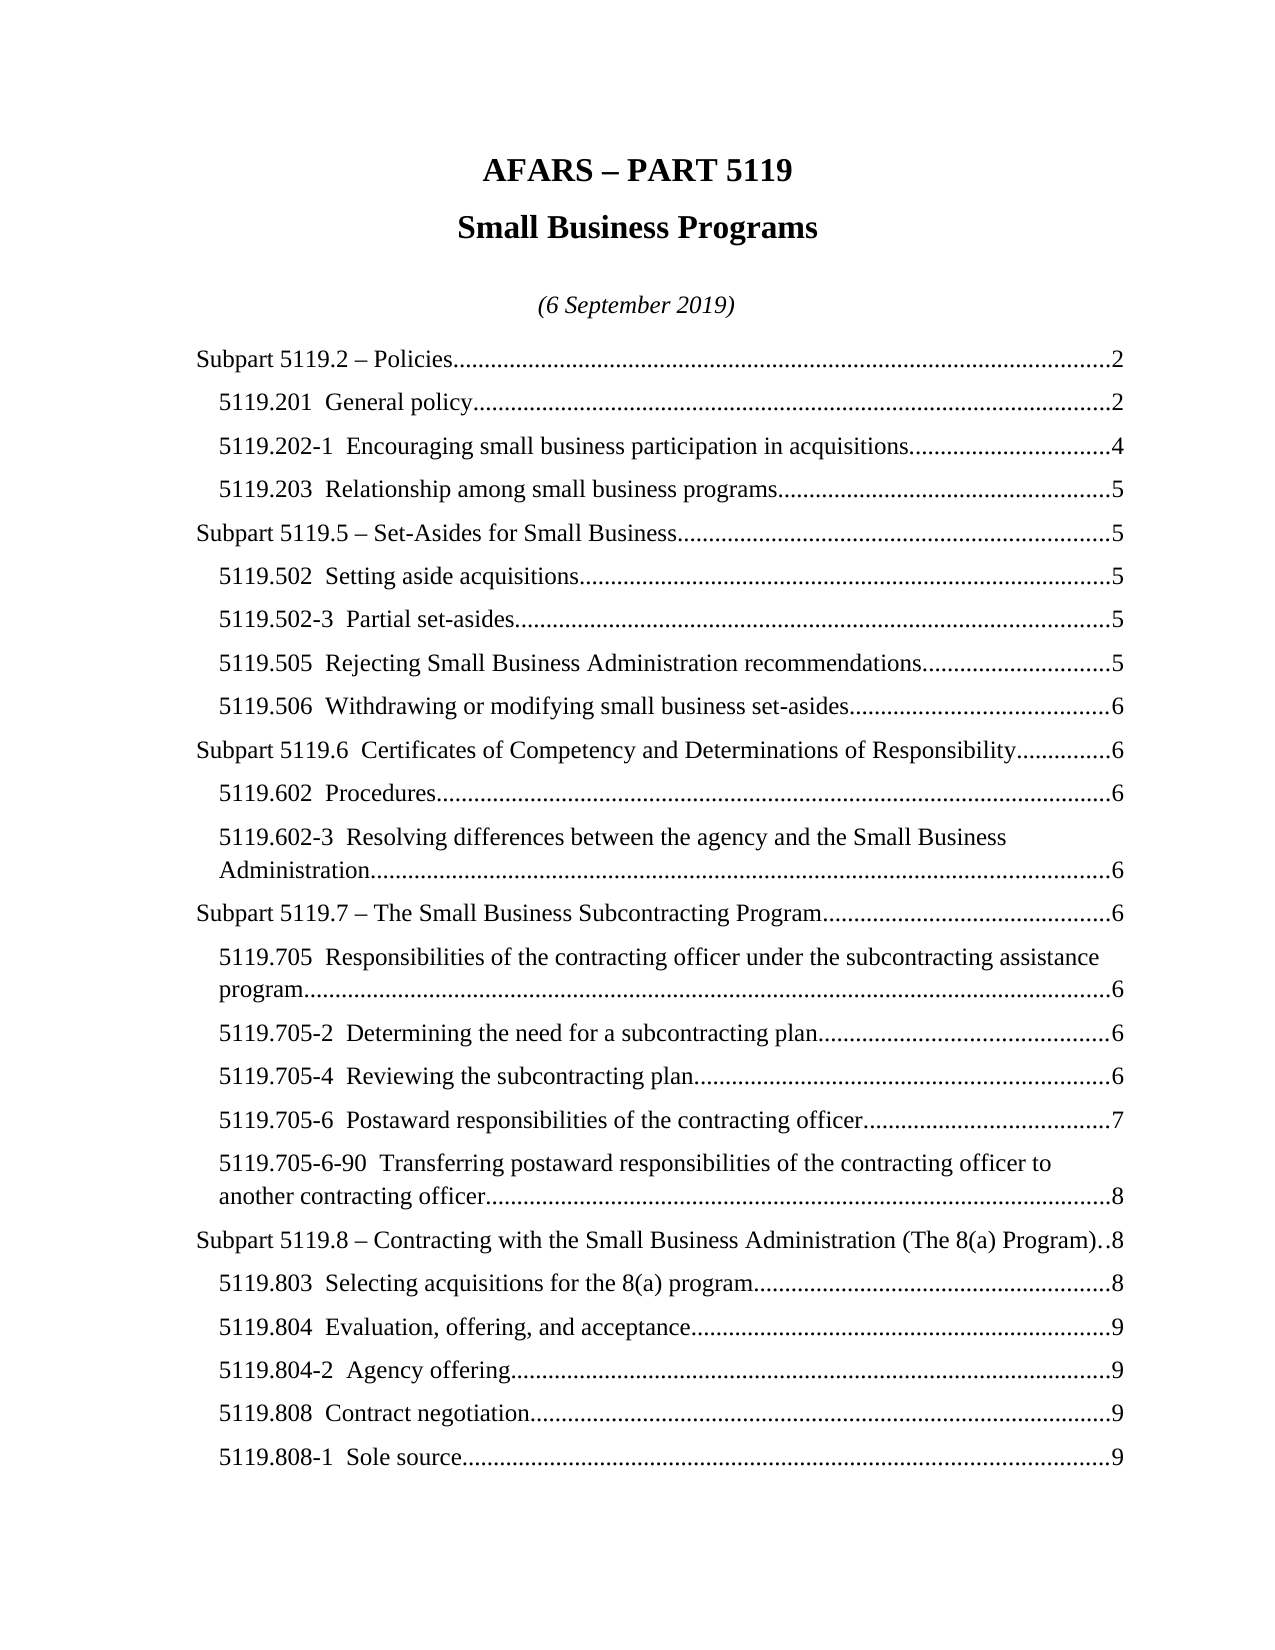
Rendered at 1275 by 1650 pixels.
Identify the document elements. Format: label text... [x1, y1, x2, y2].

text 5119.804-2 Agency offering. 9 [219, 1355, 1125, 1384]
text 5119.201 General policy. 2 [219, 387, 1125, 416]
text Subpart 5119.7 – The Small Business Subcontracting Program 6 [196, 898, 1125, 927]
text 5119.803 Selecting acquisitions for the 8(a) program. 8 [219, 1268, 1125, 1297]
text 5119.705 Responsibilities of the contracting officer under the subcontracting assistance program. 6 [219, 942, 1125, 1003]
text 5119.505 Rejecting Small Business Administration recommendations. 5 [219, 648, 1125, 677]
text 5119.602 Procedures. 6 [219, 778, 1125, 807]
text 5119.705-6-90 Transferring postaward responsibilities of the contracting officer to another contracting officer. 8 [219, 1148, 1125, 1210]
text Subpart 5119.6 Certificates of Competency and Determinations of Responsibility 6 [196, 735, 1125, 763]
text 5119.506 Withdrawing or modifying small business set-asides. 6 [219, 691, 1125, 720]
text Subpart 5119.2 – Policies 2 [196, 344, 1125, 373]
text 5119.502-3 Partial set-asides. 5 [219, 604, 1125, 633]
text 5119.502 Setting aside acquisitions. 5 [219, 561, 1125, 590]
text 5119.808-1 Sole source. 9 [219, 1442, 1125, 1471]
text Subpart 5119.5 – Set-Asides for Small Business 5 [196, 518, 1125, 546]
text 5119.705-6 Postaward responsibilities of the contracting officer. 7 [219, 1105, 1125, 1134]
text 5119.203 Relationship among small business programs. 5 [219, 474, 1125, 503]
text 5119.602-3 Resolving differences between the agency and the Small Business Administration. 6 [219, 822, 1125, 883]
text Subpart 5119.8 – Contracting with the Small Business Administration (The 8(a) Program) 8 [196, 1225, 1125, 1253]
subtitle AFARS – PART 5119 Small Business Programs [150, 150, 1125, 246]
text 5119.808 Contract negotiation. 9 [219, 1398, 1125, 1427]
text 5119.705-4 Reviewing the subcontracting plan. 6 [219, 1061, 1125, 1090]
text 5119.202-1 Encouraging small business participation in acquisitions. 4 [219, 431, 1125, 459]
text 5119.804 Evaluation, offering, and acceptance. 9 [219, 1312, 1125, 1340]
text (6 September 2019) [150, 290, 1125, 319]
text 5119.705-2 Determining the need for a subcontracting plan. 6 [219, 1018, 1125, 1047]
